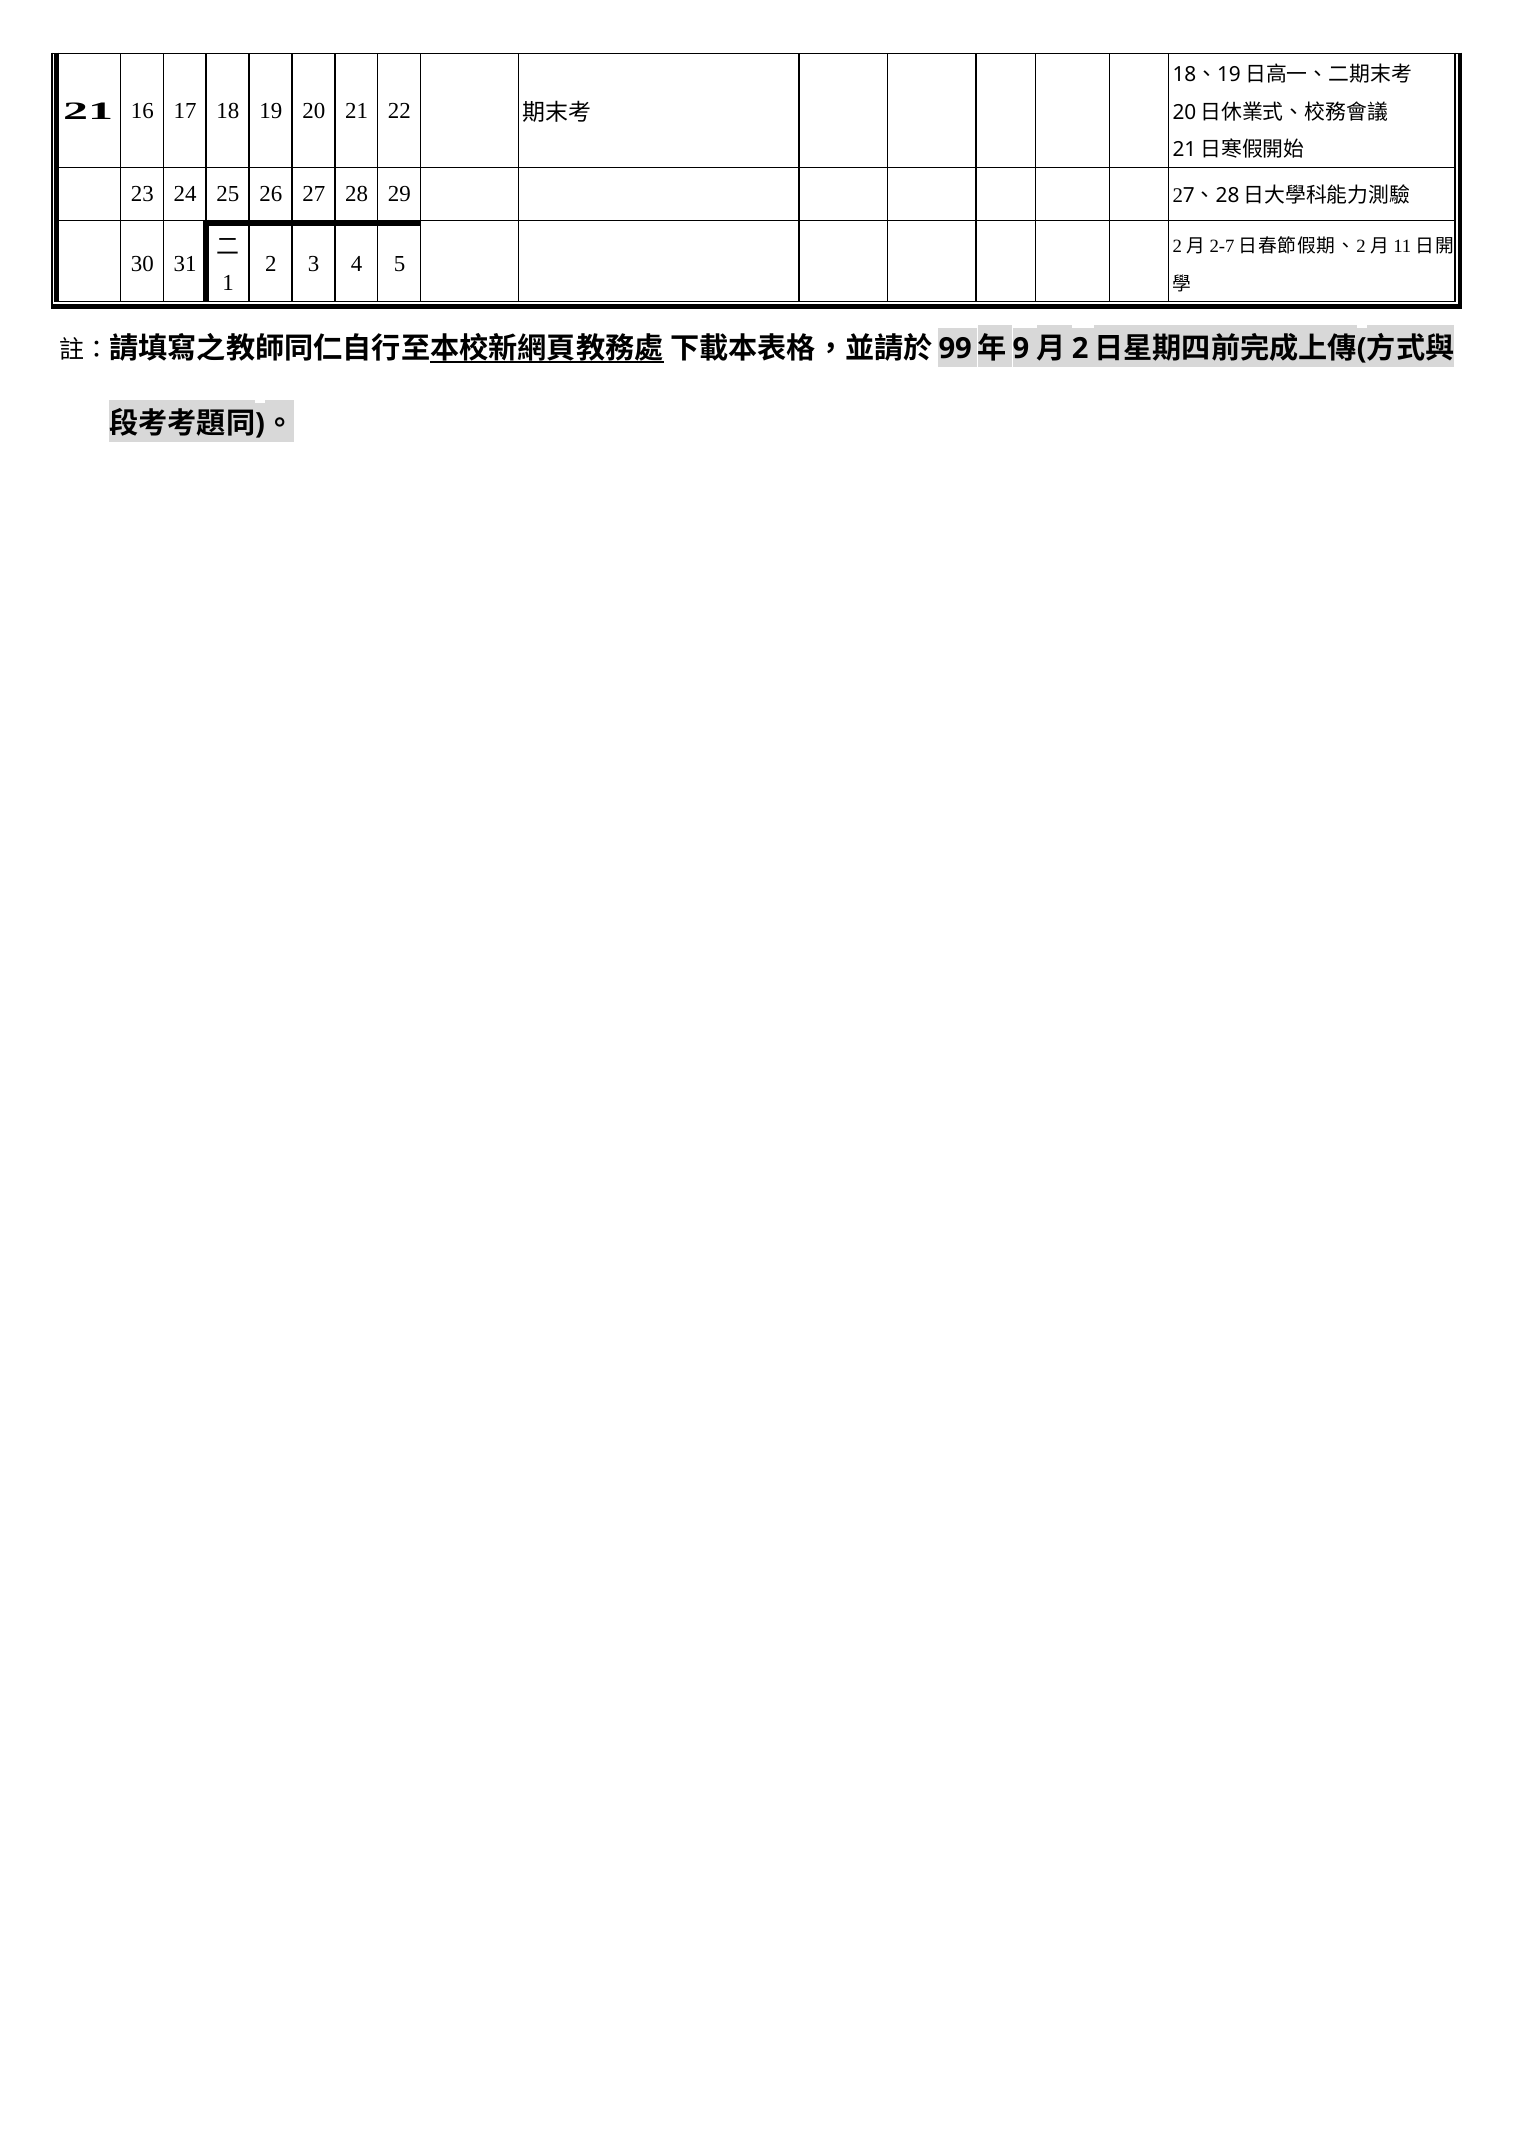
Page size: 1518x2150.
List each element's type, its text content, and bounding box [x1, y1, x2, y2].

table_cell [800, 54, 887, 166]
table_cell 27、28日大學科能力測驗 [1169, 168, 1454, 219]
table_cell 31 [164, 221, 203, 301]
table_cell 16 [121, 54, 163, 166]
table_cell [59, 221, 120, 301]
table_cell 23 [121, 168, 163, 219]
table_cell 5 [378, 226, 420, 301]
table_cell [800, 168, 887, 219]
table_cell [1036, 168, 1109, 219]
text 註：請填寫之教師同仁自行至本校新網頁教務處 下載本表格，並請於99年9 月2日星期四前完成上傳(方式與段考考題同)。 [59, 309, 1459, 459]
table_cell [1110, 168, 1168, 219]
table_cell [519, 221, 798, 301]
table_cell [421, 168, 518, 219]
table_cell [1036, 221, 1109, 301]
table_cell 17 [164, 54, 205, 166]
table_cell 29 [378, 168, 420, 219]
table_cell 27 [293, 168, 334, 219]
table_cell [59, 168, 120, 219]
table_cell [977, 221, 1035, 301]
table_cell 2月2-7日春節假期、開學 [1169, 221, 1454, 301]
table_cell 28 [336, 168, 377, 219]
table_cell [888, 221, 975, 301]
table_cell 18 [207, 54, 248, 166]
table_cell 18、19日高一、二期末考 20日休業式、校務會議 21日寒假開始 [1169, 54, 1454, 166]
table_cell 22 [378, 54, 420, 166]
table_cell [519, 168, 798, 219]
table_cell [800, 221, 887, 301]
table_cell 4 [336, 226, 377, 301]
table_cell [888, 168, 975, 219]
table_cell 2 [250, 226, 291, 301]
table_cell 30 [121, 221, 163, 301]
table_cell [421, 221, 518, 301]
table_cell [1036, 54, 1109, 166]
table_cell [888, 54, 975, 166]
table_cell 期末考 [519, 54, 798, 166]
table_cell [977, 168, 1035, 219]
table_cell 21 [59, 54, 120, 166]
table_cell 26 [250, 168, 291, 219]
table_cell 3 [293, 226, 334, 301]
table_cell [1110, 221, 1168, 301]
table_cell 24 [164, 168, 205, 219]
table_cell 19 [250, 54, 291, 166]
table_cell 20 [293, 54, 334, 166]
table_cell 21 [336, 54, 377, 166]
table_cell [977, 54, 1035, 166]
table_cell 25 [207, 168, 248, 219]
table_cell [421, 54, 518, 166]
table_cell [1110, 54, 1168, 166]
table_cell 二1 [209, 226, 248, 301]
